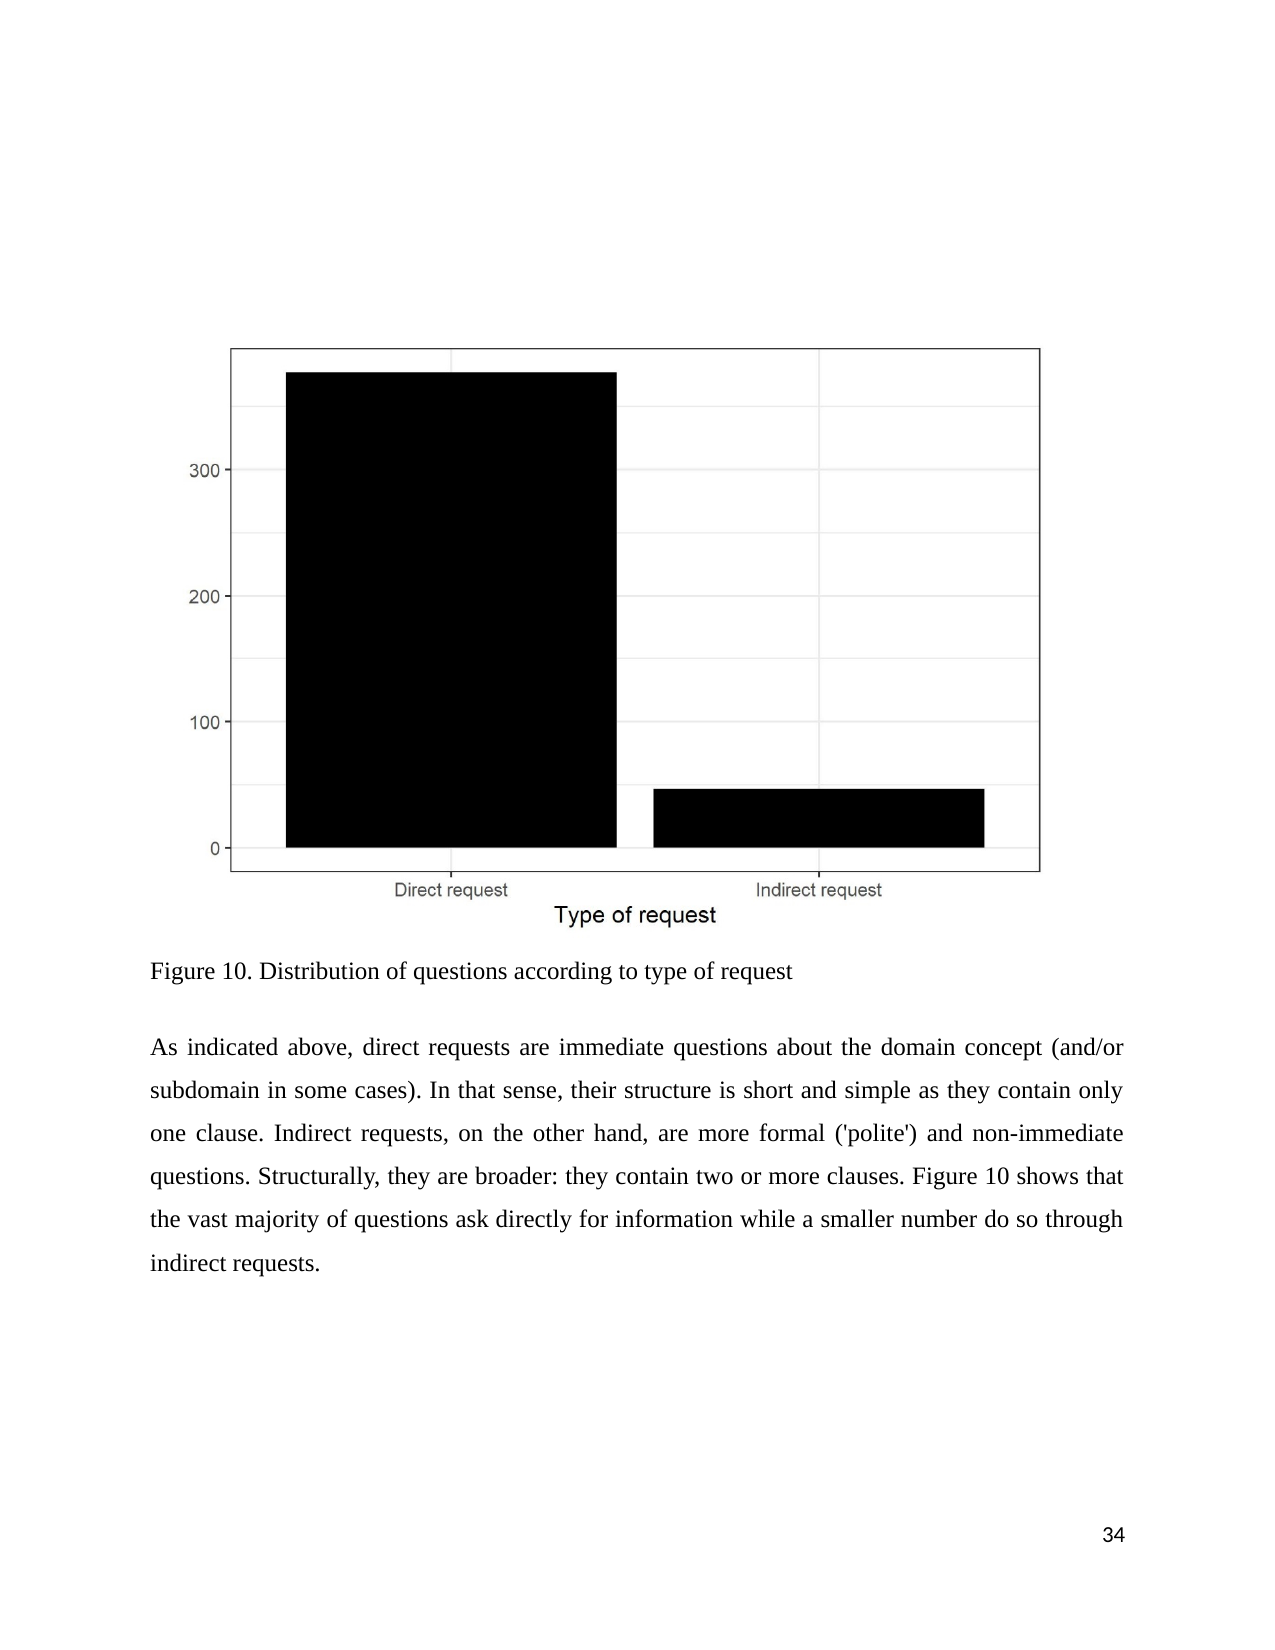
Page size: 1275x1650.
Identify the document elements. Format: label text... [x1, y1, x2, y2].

picture [150, 337, 1050, 938]
text As indicated above, direct requests are immediate questions about the domain concept (and/or subdomain in some cases). In that sense, their structure is short and simple as they contain only one clause. Indirect requests, on the other hand, are more formal ('polite') and non-immediate questions. Structurally, they are broader: they contain two or more clauses. Figure 10 shows that the vast majority of questions ask directly for information while a smaller number do so through indirect requests. [150, 1032, 1125, 1276]
text Figure 10. Distribution of questions according to type of request [150, 956, 1125, 985]
